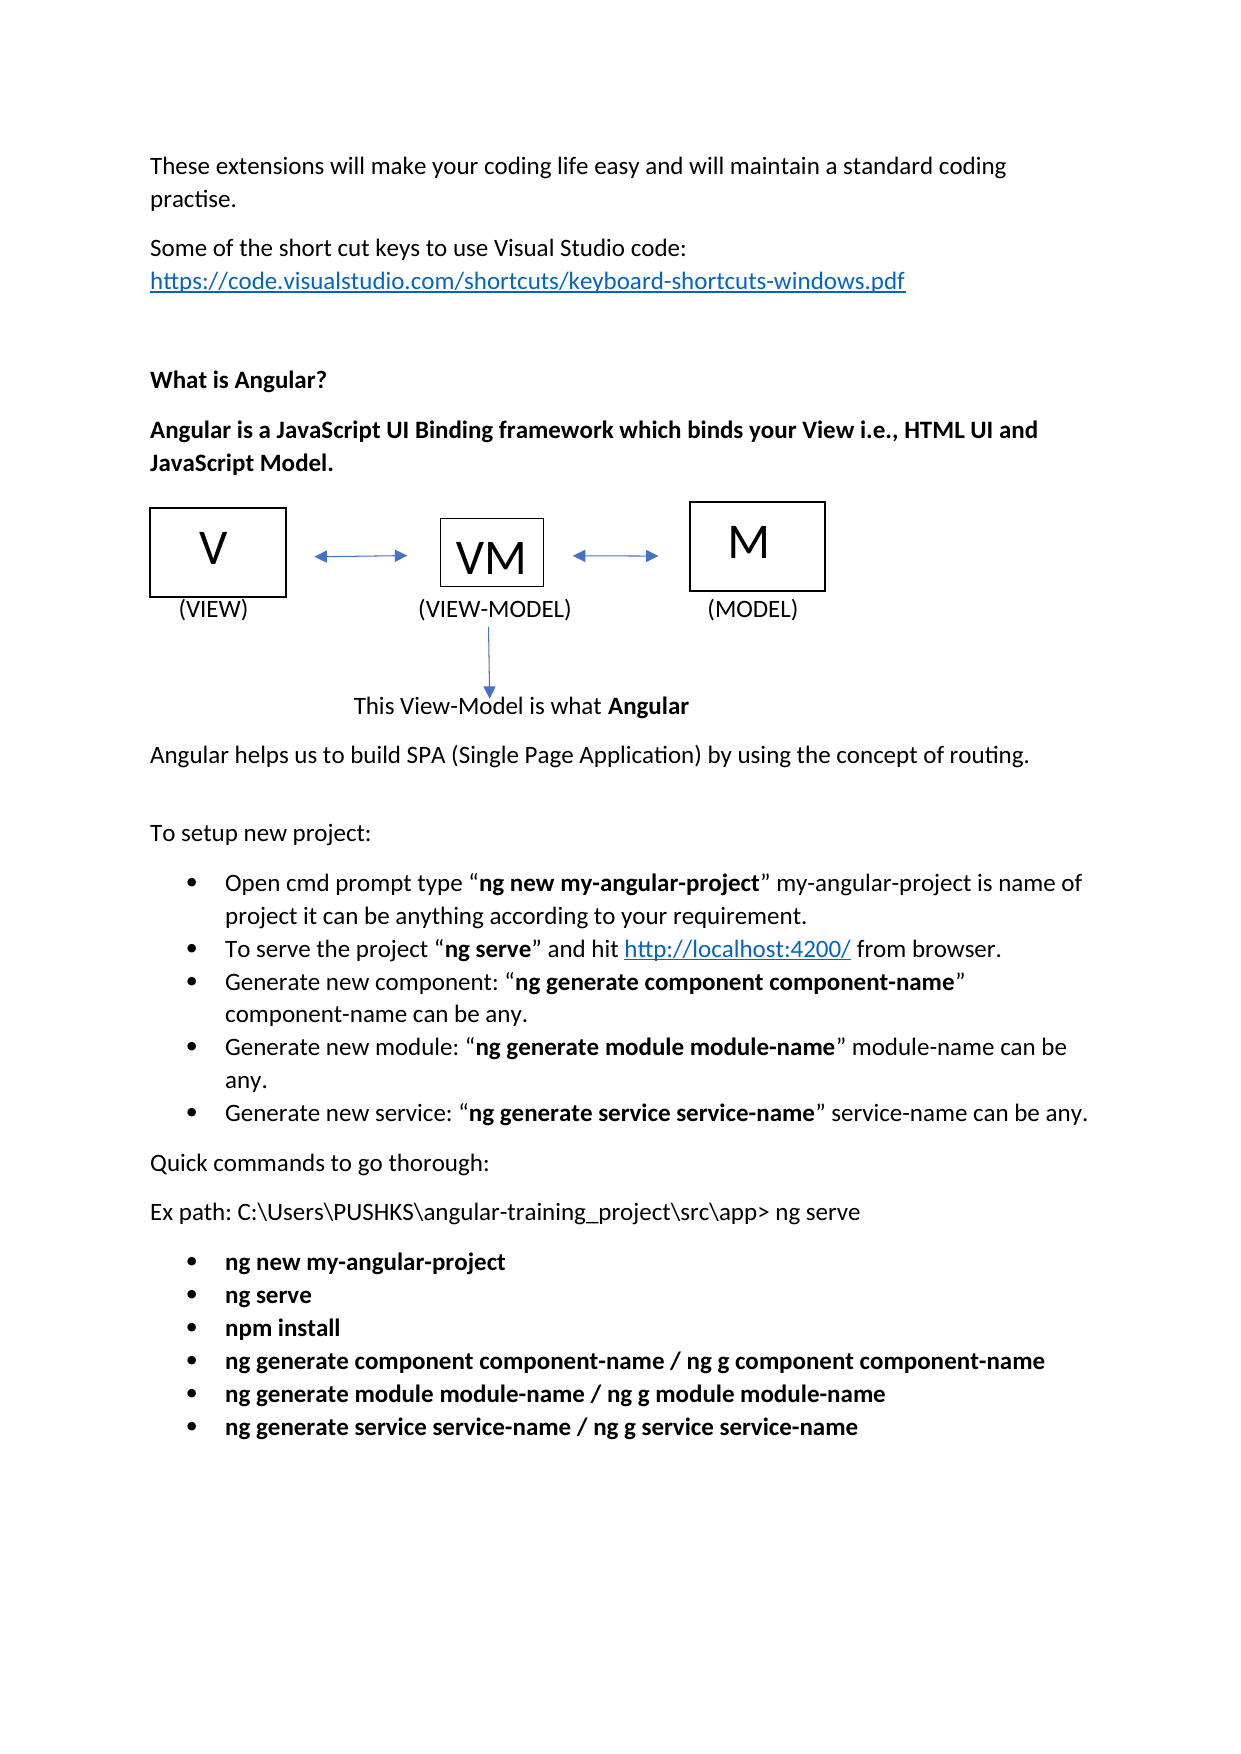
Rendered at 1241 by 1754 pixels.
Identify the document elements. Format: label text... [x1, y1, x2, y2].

text Ex path: C:\Users\PUSHKS\angular-training_project\src\app> ng serve [150, 1197, 1090, 1227]
text To setup new project: [150, 817, 1090, 848]
text Angular is a JavaScript UI Binding framework which binds your View i.e., HTML UI and JavaScript Model. [150, 414, 1090, 478]
list Open cmd prompt type “ng new my-angular-project” my-angular-project is name of project it can be anything according to your requirement. [187, 867, 1090, 930]
list ng generate component component-name / ng g component component-name [187, 1345, 1090, 1375]
text These extensions will make your coding life easy and will maintain a standard coding practise. [150, 150, 1090, 213]
list ng generate service service-name / ng g service service-name [187, 1411, 1090, 1441]
text Quick commands to go thorough: [150, 1147, 1090, 1177]
list Generate new module: “ng generate module module-name” module-name can be any. [187, 1032, 1090, 1095]
list To serve the project “ng serve” and hit http://localhost:4200/ from browser. [187, 933, 1090, 963]
list ng new my-angular-project [187, 1246, 1090, 1277]
list Generate new service: “ng generate service service-name” service-name can be any. [187, 1097, 1090, 1128]
list npm install [187, 1312, 1090, 1342]
text Some of the short cut keys to use Visual Studio code: https://code.visualstudio.com/shortcuts/keyboard-shortcuts-windows.pdf [150, 232, 1090, 296]
text What is Angular? [150, 364, 1090, 395]
list ng generate module module-name / ng g module module-name [187, 1378, 1090, 1408]
text Angular helps us to build SPA (Single Page Application) by using the concept of routing. [150, 739, 1090, 770]
list ng serve [187, 1279, 1090, 1309]
text This View-Model is what Angular [150, 690, 1090, 720]
list Generate new component: “ng generate component component-name” component-name can be any. [187, 966, 1090, 1029]
text (VIEW) (VIEW-MODEL) (MODEL) [150, 593, 1090, 624]
